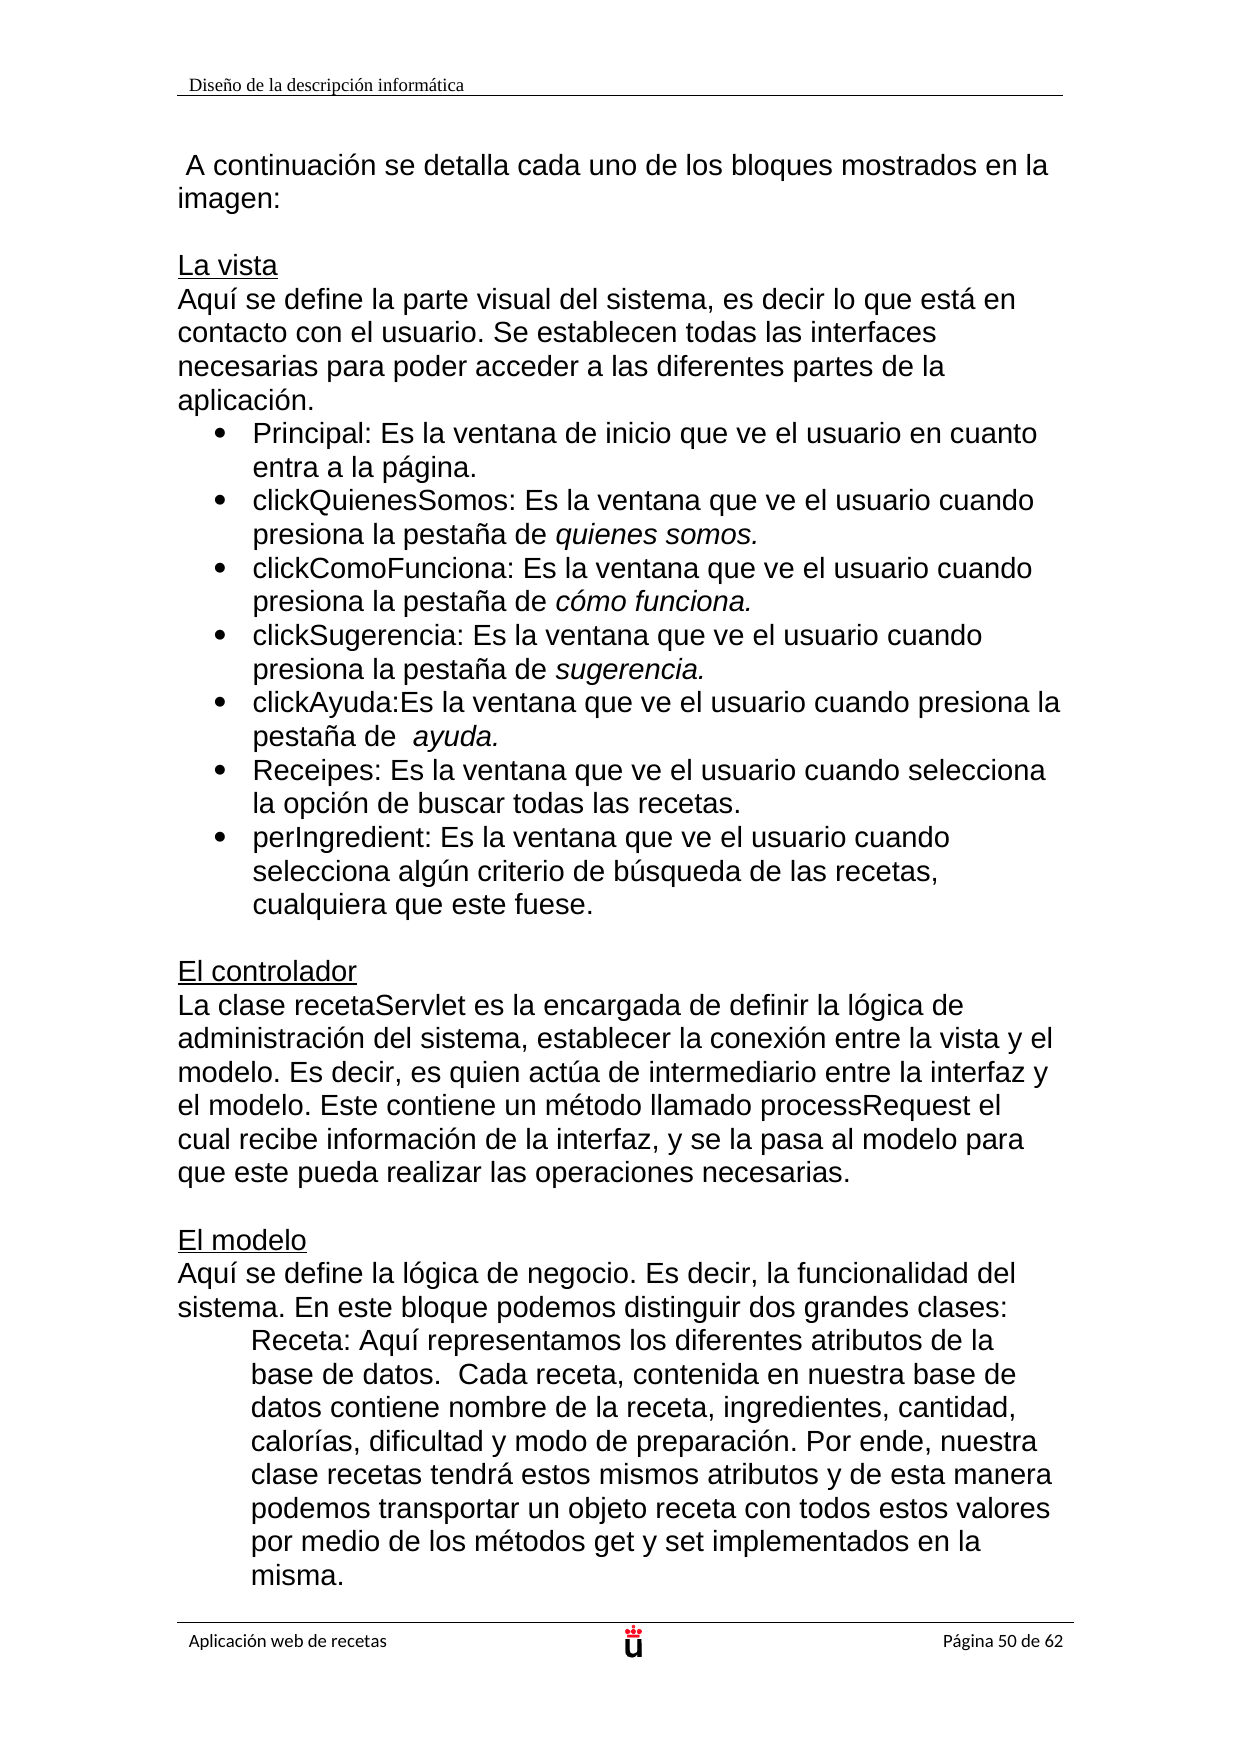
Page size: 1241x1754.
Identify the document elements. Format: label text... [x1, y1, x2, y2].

text El controlador [177, 954, 1063, 988]
text La clase recetaServlet es la encargada de definir la lógica de administración del sistema, establecer la conexión entre la vista y el modelo. Es decir, es quien actúa de intermediario entre la interfaz y el modelo. Este contiene un método llamado processRequest el cual recibe información de la interfaz, y se la pasa al modelo para que este pueda realizar las operaciones necesarias. [177, 988, 1063, 1189]
text El modelo [177, 1222, 1063, 1256]
text Receta: Aquí representamos los diferentes atributos de la base de datos. Cada receta, contenida en nuestra base de datos contiene nombre de la receta, ingredientes, cantidad, calorías, dificultad y modo de preparación. Por ende, nuestra clase recetas tendrá estos mismos atributos y de esta manera podemos transportar un objeto receta con todos estos valores por medio de los métodos get y set implementados en la misma. [251, 1323, 1063, 1591]
list clickQuienesSomos: Es la ventana que ve el usuario cuando presiona la pestaña de quienes somos. [215, 483, 1063, 551]
text Aquí se define la parte visual del sistema, es decir lo que está en contacto con el usuario. Se establecen todas las interfaces necesarias para poder acceder a las diferentes partes de la aplicación. [177, 282, 1063, 416]
list perIngredient: Es la ventana que ve el usuario cuando selecciona algún criterio de búsqueda de las recetas, cualquiera que este fuese. [215, 820, 1063, 921]
text La vista [177, 248, 1063, 282]
text Aquí se define la lógica de negocio. Es decir, la funcionalidad del sistema. En este bloque podemos distinguir dos grandes clases: [177, 1256, 1063, 1323]
list Principal: Es la ventana de inicio que ve el usuario en cuanto entra a la página. [215, 416, 1063, 483]
list clickComoFunciona: Es la ventana que ve el usuario cuando presiona la pestaña de cómo funciona. [215, 551, 1063, 618]
list Receipes: Es la ventana que ve el usuario cuando selecciona la opción de buscar todas las recetas. [215, 752, 1063, 820]
text A continuación se detalla cada uno de los bloques mostrados en la imagen: [177, 148, 1063, 215]
list clickSugerencia: Es la ventana que ve el usuario cuando presiona la pestaña de sugerencia. [215, 618, 1063, 685]
list clickAyuda:Es la ventana que ve el usuario cuando presiona la pestaña de ayuda. [215, 685, 1063, 752]
picture [623, 1623, 643, 1659]
